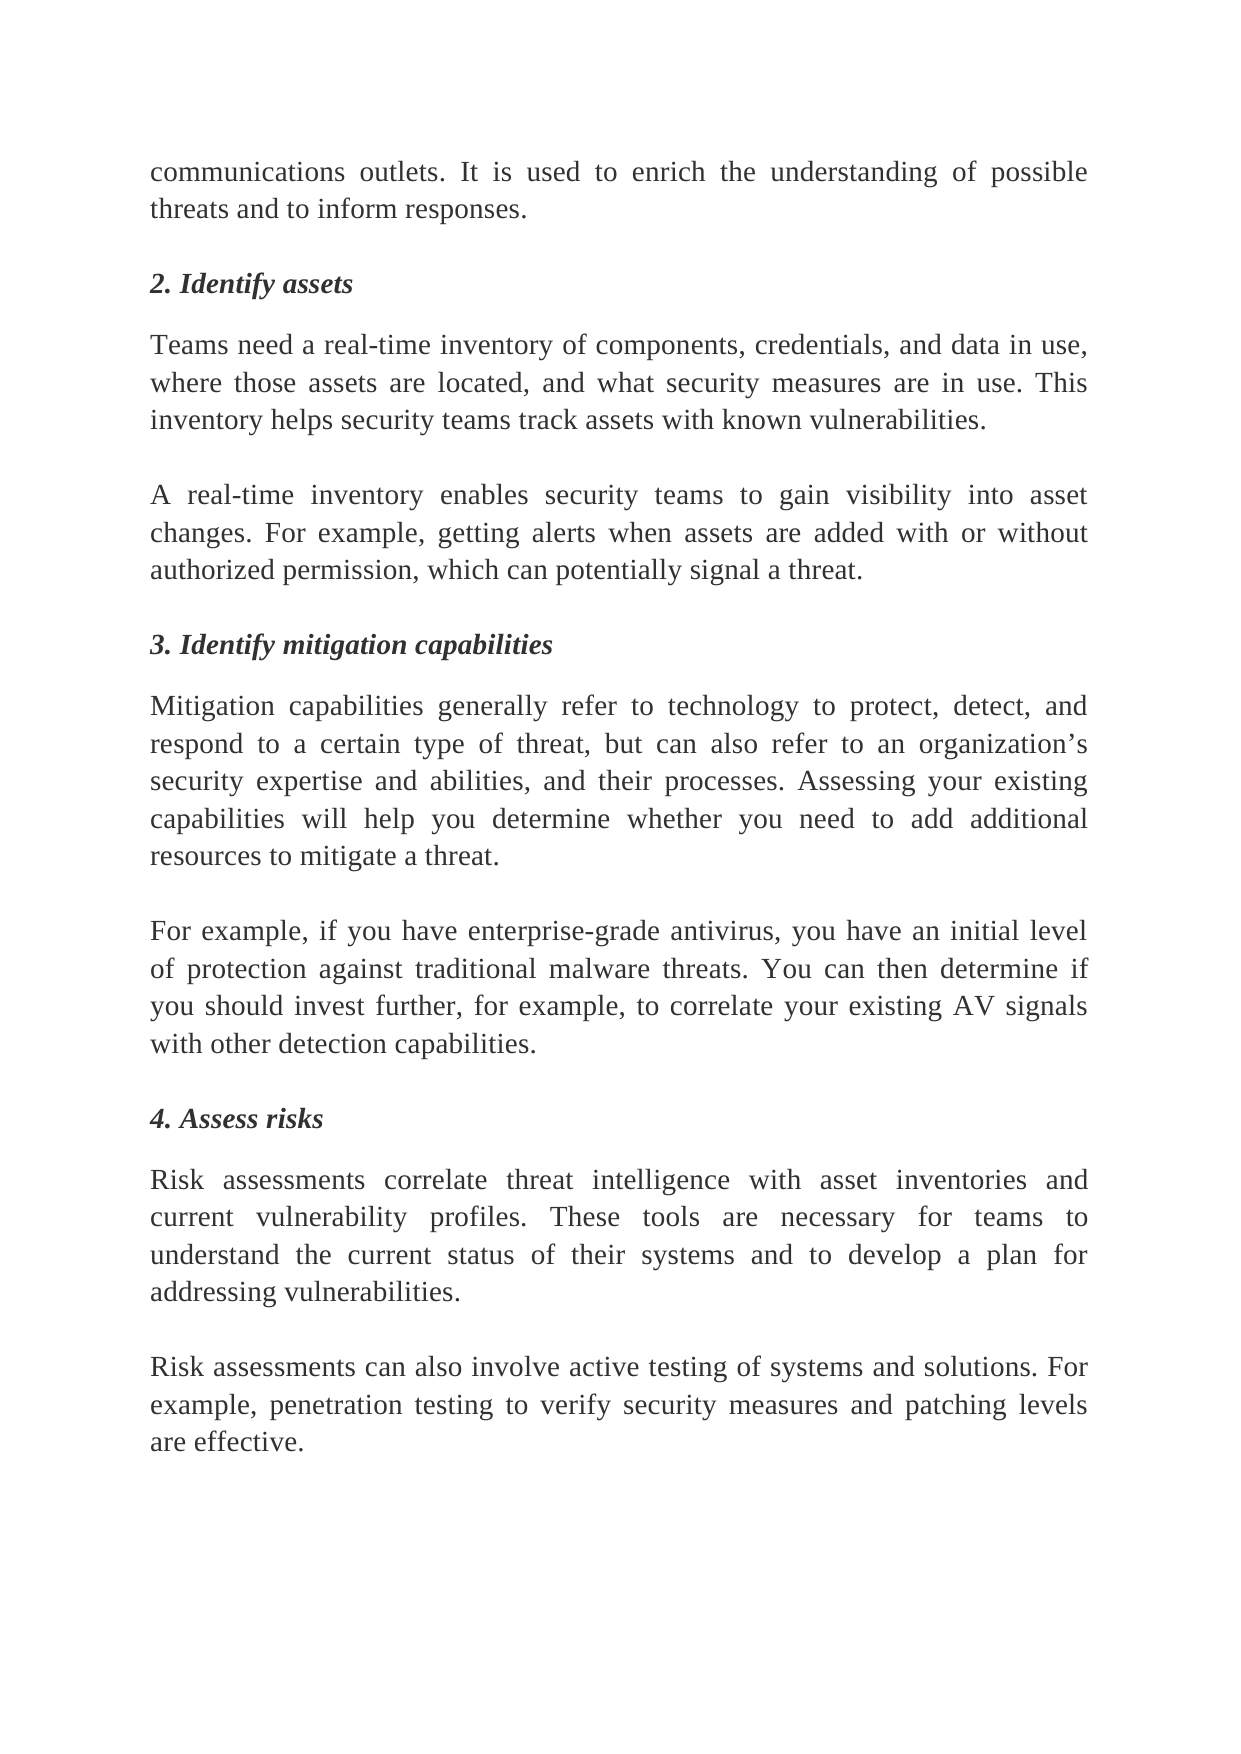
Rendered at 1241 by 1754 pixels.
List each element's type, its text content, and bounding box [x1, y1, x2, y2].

text Mitigation capabilities generally refer to technology to protect, detect, and respond to a certain type of threat, but can also refer to an organization’s security expertise and abilities, and their processes. Assessing your existing capabilities will help you determine whether you need to add additional resources to mitigate a threat. [150, 684, 1090, 872]
subtitle 4. Assess risks [150, 1097, 1090, 1134]
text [150, 150, 1090, 225]
text Risk assessments can also involve active testing of systems and solutions. For example, penetration testing to verify security measures and patching levels are effective. [150, 1345, 1090, 1458]
text Risk assessments correlate threat intelligence with asset inventories and current vulnerability profiles. These tools are necessary for teams to understand the current status of their systems and to develop a plan for addressing vulnerabilities. [150, 1158, 1090, 1308]
subtitle 3. Identify mitigation capabilities [150, 623, 1090, 661]
text For example, if you have enterprise-grade antivirus, you have an initial level of protection against traditional malware threats. You can then determine if you should invest further, for example, to correlate your existing AV signals with other detection capabilities. [150, 909, 1090, 1059]
subtitle 2. Identify assets [150, 262, 1090, 300]
text A real-time inventory enables security teams to gain visibility into asset changes. For example, getting alerts when assets are added with or without authorized permission, which can potentially signal a threat. [150, 473, 1090, 586]
text Teams need a real-time inventory of components, credentials, and data in use, where those assets are located, and what security measures are in use. This inventory helps security teams track assets with known vulnerabilities. [150, 323, 1090, 436]
